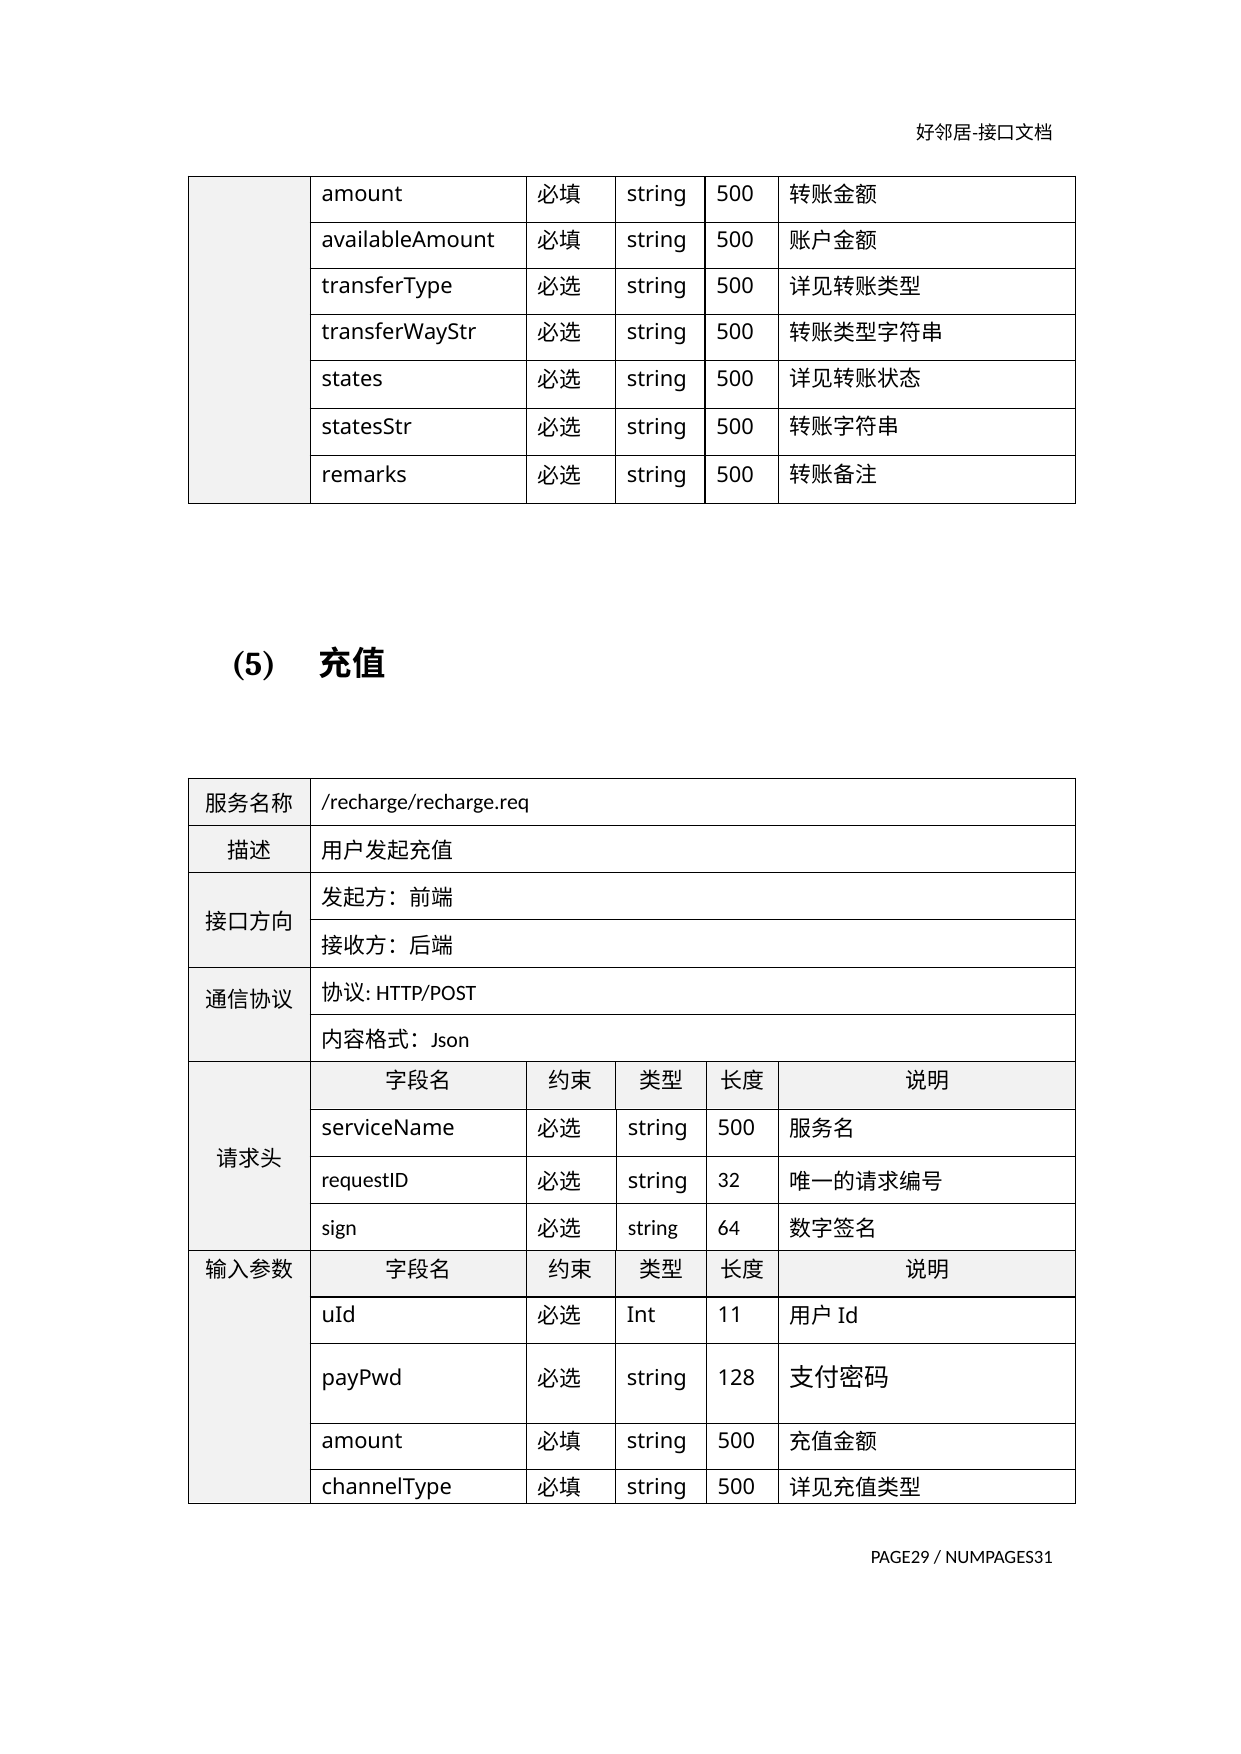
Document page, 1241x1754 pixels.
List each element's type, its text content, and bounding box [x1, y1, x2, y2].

table_cell string [616, 456, 704, 503]
table_cell 服务名 [779, 1110, 1075, 1156]
table_cell 转账类型字符串 [779, 315, 1075, 360]
table_cell 必选 [527, 1344, 615, 1423]
table_cell 500 [706, 223, 778, 268]
table_cell requestID [311, 1157, 526, 1203]
table_cell 500 [706, 315, 778, 360]
table_cell string [616, 361, 704, 408]
table_cell 字段名 [311, 1251, 526, 1296]
table_cell 必选 [527, 1157, 616, 1203]
table_cell serviceName [311, 1110, 526, 1156]
table_cell 500 [706, 409, 778, 455]
table_cell string [616, 1470, 706, 1502]
table_cell 11 [707, 1298, 778, 1342]
table_cell string [616, 223, 704, 268]
table_cell amount [311, 1424, 526, 1469]
table_cell remarks [311, 456, 526, 503]
table_cell string [616, 409, 704, 455]
table_cell string [617, 1110, 706, 1156]
table_cell 必填 [527, 1424, 615, 1469]
table_cell 长度 [707, 1251, 778, 1296]
table_cell 转账备注 [779, 456, 1075, 503]
table_cell 转账金额 [779, 177, 1075, 222]
table_cell 通信协议 [189, 968, 310, 1061]
table_cell 长度 [707, 1062, 778, 1108]
table_cell states [311, 361, 526, 408]
table_cell payPwd [311, 1344, 526, 1423]
table_cell 必选 [527, 456, 615, 503]
subtitle 充值 [231, 629, 1053, 694]
table_cell availableAmount [311, 223, 526, 268]
table_cell 32 [707, 1157, 778, 1203]
table_cell 说明 [779, 1062, 1075, 1108]
table_cell 用户Id [779, 1298, 1075, 1342]
table_cell 必选 [527, 315, 615, 360]
table_cell 500 [706, 269, 778, 314]
table_cell 500 [707, 1470, 778, 1502]
table_cell 用户发起充值 [311, 826, 1075, 872]
table_cell 充值金额 [779, 1424, 1075, 1469]
table_cell 内容格式：Json [311, 1015, 1075, 1061]
table_cell 64 [707, 1204, 778, 1250]
table_cell 500 [706, 177, 778, 222]
table_cell 转账字符串 [779, 409, 1075, 455]
table_cell 字段名 [311, 1062, 526, 1108]
table_cell 必选 [527, 409, 615, 455]
table_cell Int [616, 1298, 706, 1342]
table_cell statesStr [311, 409, 526, 455]
table_cell 账户金额 [779, 223, 1075, 268]
table_cell 必选 [527, 1298, 615, 1342]
table_cell 128 [707, 1344, 778, 1423]
table_cell 详见转账状态 [779, 361, 1075, 408]
table_cell 500 [706, 361, 778, 408]
table_cell sign [311, 1204, 526, 1250]
table_cell string [616, 177, 704, 222]
table_cell 必选 [527, 1110, 616, 1156]
table_cell 必选 [527, 269, 615, 314]
table_cell transferType [311, 269, 526, 314]
table_cell 必填 [527, 177, 615, 222]
table_cell 描述 [189, 826, 310, 872]
table_cell 类型 [616, 1251, 706, 1296]
table_cell amount [311, 177, 526, 222]
table_cell transferWayStr [311, 315, 526, 360]
table_header 服务名称 [189, 779, 310, 825]
table_cell 协议: HTTP/POST [311, 968, 1075, 1014]
table_cell 必选 [527, 361, 615, 408]
table_cell string [616, 315, 704, 360]
table_cell string [617, 1157, 706, 1203]
table_cell 详见转账类型 [779, 269, 1075, 314]
table_cell 接口方向 [189, 873, 310, 967]
table_cell 接收方：后端 [311, 920, 1075, 967]
table_cell string [617, 1204, 706, 1250]
table_cell 支付密码 [779, 1344, 1075, 1423]
table_cell 必选 [527, 1204, 616, 1250]
table_cell 唯一的请求编号 [779, 1157, 1075, 1203]
table_cell channelType [311, 1470, 526, 1502]
table_cell 500 [707, 1424, 778, 1469]
table_cell 必填 [527, 1470, 615, 1502]
table_cell string [616, 1424, 706, 1469]
table_cell 约束 [527, 1062, 615, 1108]
table_cell 必填 [527, 223, 615, 268]
table_cell 发起方：前端 [311, 873, 1075, 919]
table_header /recharge/recharge.req [311, 779, 1075, 825]
table_cell 说明 [779, 1251, 1075, 1296]
table_cell string [616, 1344, 706, 1423]
table_cell 输入参数 [189, 1251, 310, 1502]
table_cell 500 [707, 1110, 778, 1156]
table_cell string [616, 269, 704, 314]
table_cell 数字签名 [779, 1204, 1075, 1250]
table_cell uId [311, 1298, 526, 1342]
table_cell 500 [706, 456, 778, 503]
table_cell 约束 [527, 1251, 615, 1296]
table_cell 详见充值类型 [779, 1470, 1075, 1502]
table_cell 请求头 [189, 1062, 310, 1250]
table_cell 类型 [616, 1062, 706, 1108]
